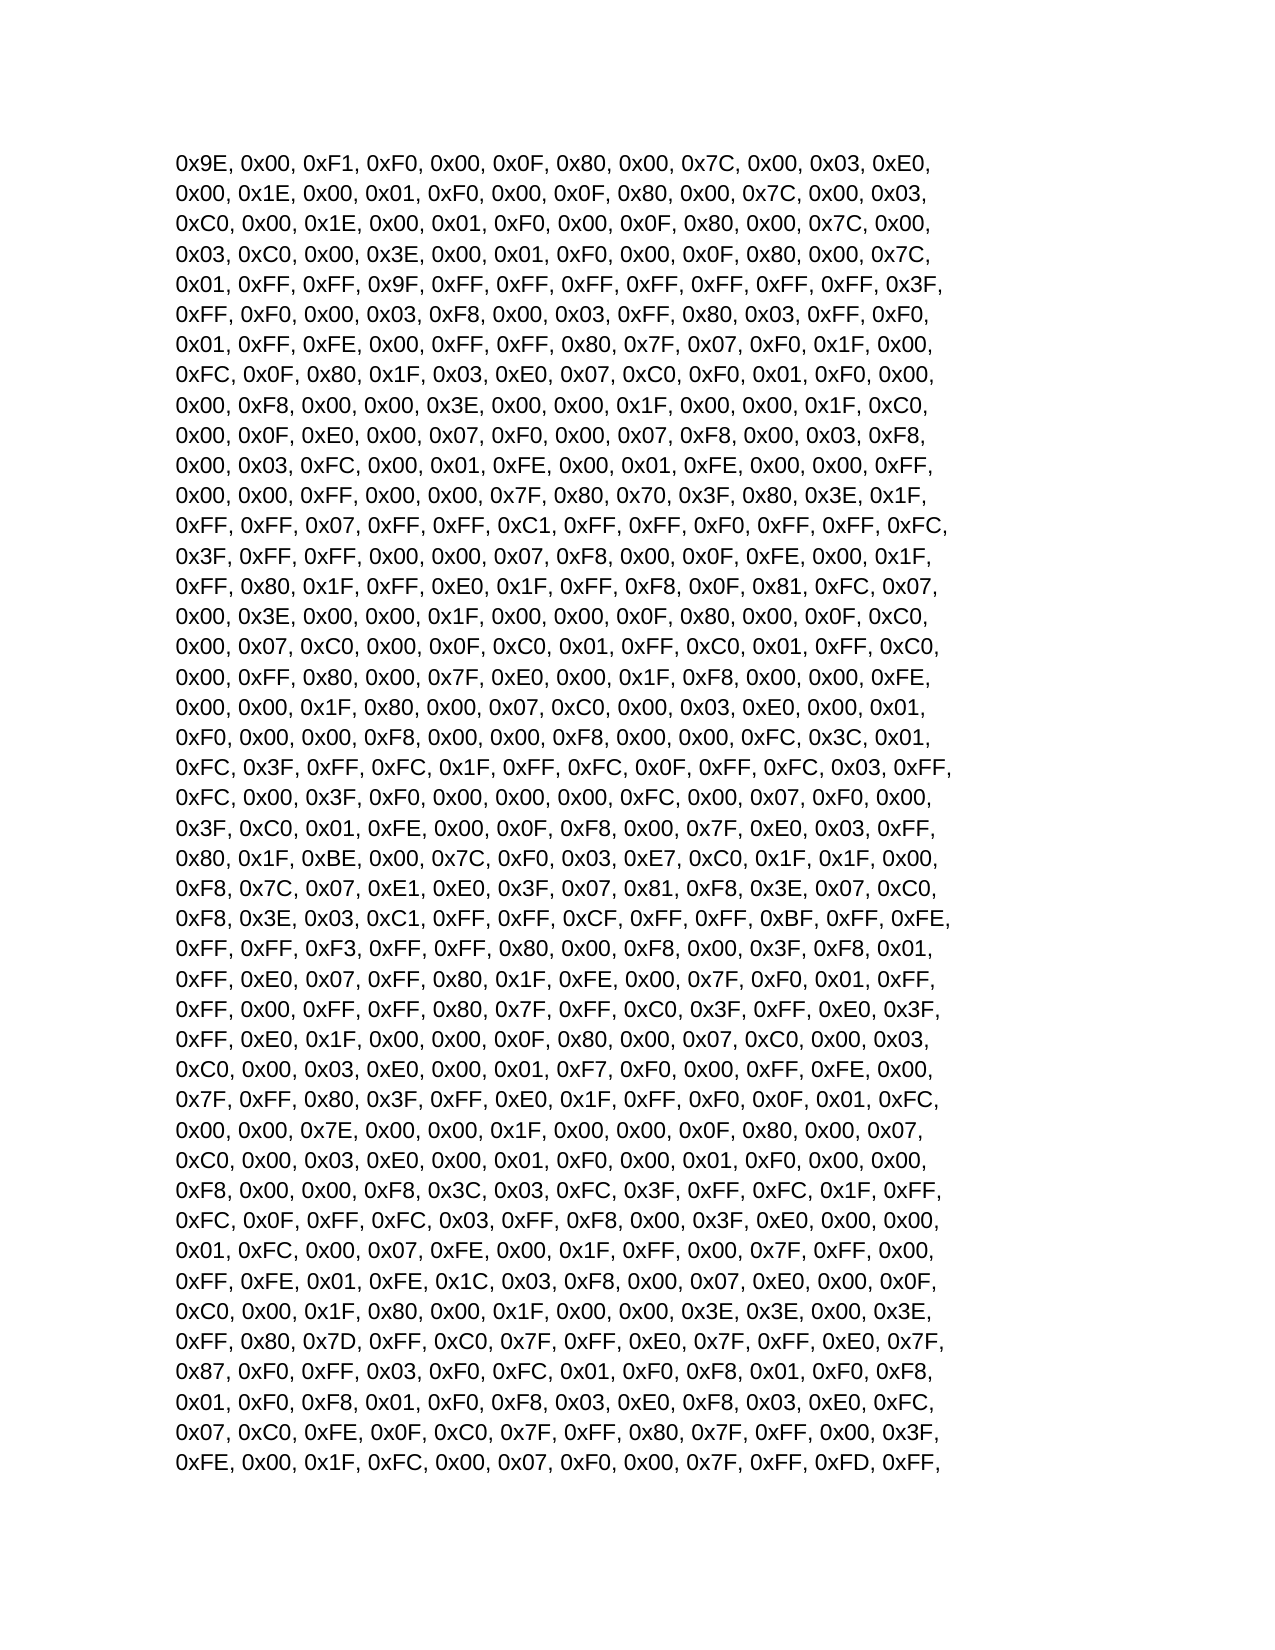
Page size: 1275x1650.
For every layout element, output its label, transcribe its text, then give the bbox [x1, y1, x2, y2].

text 0x87, 0xF0, 0xFF, 0x03, 0xF0, 0xFC, 0x01, 0xF0, 0xF8, 0x01, 0xF0, 0xF8, [150, 1358, 1125, 1385]
text 0xF8, 0x00, 0x00, 0xF8, 0x3C, 0x03, 0xFC, 0x3F, 0xFF, 0xFC, 0x1F, 0xFF, [150, 1177, 1125, 1203]
text 0x00, 0x3E, 0x00, 0x00, 0x1F, 0x00, 0x00, 0x0F, 0x80, 0x00, 0x0F, 0xC0, [150, 603, 1125, 629]
text 0x00, 0x00, 0xFF, 0x00, 0x00, 0x7F, 0x80, 0x70, 0x3F, 0x80, 0x3E, 0x1F, [150, 482, 1125, 509]
text 0x00, 0x07, 0xC0, 0x00, 0x0F, 0xC0, 0x01, 0xFF, 0xC0, 0x01, 0xFF, 0xC0, [150, 633, 1125, 660]
text 0xFF, 0x80, 0x1F, 0xFF, 0xE0, 0x1F, 0xFF, 0xF8, 0x0F, 0x81, 0xFC, 0x07, [150, 573, 1125, 599]
text 0xFE, 0x00, 0x1F, 0xFC, 0x00, 0x07, 0xF0, 0x00, 0x7F, 0xFF, 0xFD, 0xFF, [150, 1449, 1125, 1475]
text 0x80, 0x1F, 0xBE, 0x00, 0x7C, 0xF0, 0x03, 0xE7, 0xC0, 0x1F, 0x1F, 0x00, [150, 845, 1125, 871]
text 0x3F, 0xC0, 0x01, 0xFE, 0x00, 0x0F, 0xF8, 0x00, 0x7F, 0xE0, 0x03, 0xFF, [150, 814, 1125, 841]
text 0xC0, 0x00, 0x03, 0xE0, 0x00, 0x01, 0xF7, 0xF0, 0x00, 0xFF, 0xFE, 0x00, [150, 1056, 1125, 1083]
text 0x00, 0x00, 0x1F, 0x80, 0x00, 0x07, 0xC0, 0x00, 0x03, 0xE0, 0x00, 0x01, [150, 694, 1125, 720]
text 0x01, 0xFF, 0xFE, 0x00, 0xFF, 0xFF, 0x80, 0x7F, 0x07, 0xF0, 0x1F, 0x00, [150, 331, 1125, 358]
text 0xF8, 0x3E, 0x03, 0xC1, 0xFF, 0xFF, 0xCF, 0xFF, 0xFF, 0xBF, 0xFF, 0xFE, [150, 905, 1125, 932]
text 0x00, 0x00, 0x7E, 0x00, 0x00, 0x1F, 0x00, 0x00, 0x0F, 0x80, 0x00, 0x07, [150, 1117, 1125, 1143]
text 0xFC, 0x00, 0x3F, 0xF0, 0x00, 0x00, 0x00, 0xFC, 0x00, 0x07, 0xF0, 0x00, [150, 784, 1125, 811]
text 0x00, 0xFF, 0x80, 0x00, 0x7F, 0xE0, 0x00, 0x1F, 0xF8, 0x00, 0x00, 0xFE, [150, 663, 1125, 690]
text 0x03, 0xC0, 0x00, 0x3E, 0x00, 0x01, 0xF0, 0x00, 0x0F, 0x80, 0x00, 0x7C, [150, 241, 1125, 267]
text 0xFF, 0xFF, 0xF3, 0xFF, 0xFF, 0x80, 0x00, 0xF8, 0x00, 0x3F, 0xF8, 0x01, [150, 935, 1125, 962]
text 0x00, 0x03, 0xFC, 0x00, 0x01, 0xFE, 0x00, 0x01, 0xFE, 0x00, 0x00, 0xFF, [150, 452, 1125, 478]
text 0xFF, 0x80, 0x7D, 0xFF, 0xC0, 0x7F, 0xFF, 0xE0, 0x7F, 0xFF, 0xE0, 0x7F, [150, 1328, 1125, 1354]
text 0xFC, 0x3F, 0xFF, 0xFC, 0x1F, 0xFF, 0xFC, 0x0F, 0xFF, 0xFC, 0x03, 0xFF, [150, 754, 1125, 781]
text 0xFF, 0xE0, 0x1F, 0x00, 0x00, 0x0F, 0x80, 0x00, 0x07, 0xC0, 0x00, 0x03, [150, 1026, 1125, 1052]
text 0x01, 0xF0, 0xF8, 0x01, 0xF0, 0xF8, 0x03, 0xE0, 0xF8, 0x03, 0xE0, 0xFC, [150, 1388, 1125, 1415]
text 0xC0, 0x00, 0x1E, 0x00, 0x01, 0xF0, 0x00, 0x0F, 0x80, 0x00, 0x7C, 0x00, [150, 210, 1125, 237]
text 0xC0, 0x00, 0x1F, 0x80, 0x00, 0x1F, 0x00, 0x00, 0x3E, 0x3E, 0x00, 0x3E, [150, 1298, 1125, 1324]
text 0x3F, 0xFF, 0xFF, 0x00, 0x00, 0x07, 0xF8, 0x00, 0x0F, 0xFE, 0x00, 0x1F, [150, 543, 1125, 569]
text 0x9E, 0x00, 0xF1, 0xF0, 0x00, 0x0F, 0x80, 0x00, 0x7C, 0x00, 0x03, 0xE0, [150, 150, 1125, 176]
text 0xFF, 0xF0, 0x00, 0x03, 0xF8, 0x00, 0x03, 0xFF, 0x80, 0x03, 0xFF, 0xF0, [150, 301, 1125, 327]
text 0xFF, 0xE0, 0x07, 0xFF, 0x80, 0x1F, 0xFE, 0x00, 0x7F, 0xF0, 0x01, 0xFF, [150, 966, 1125, 992]
text 0x00, 0x1E, 0x00, 0x01, 0xF0, 0x00, 0x0F, 0x80, 0x00, 0x7C, 0x00, 0x03, [150, 180, 1125, 207]
text 0xFF, 0xFF, 0x07, 0xFF, 0xFF, 0xC1, 0xFF, 0xFF, 0xF0, 0xFF, 0xFF, 0xFC, [150, 512, 1125, 539]
text 0xFF, 0xFE, 0x01, 0xFE, 0x1C, 0x03, 0xF8, 0x00, 0x07, 0xE0, 0x00, 0x0F, [150, 1268, 1125, 1294]
text 0xFC, 0x0F, 0xFF, 0xFC, 0x03, 0xFF, 0xF8, 0x00, 0x3F, 0xE0, 0x00, 0x00, [150, 1207, 1125, 1234]
text 0x01, 0xFC, 0x00, 0x07, 0xFE, 0x00, 0x1F, 0xFF, 0x00, 0x7F, 0xFF, 0x00, [150, 1237, 1125, 1264]
text 0x00, 0x0F, 0xE0, 0x00, 0x07, 0xF0, 0x00, 0x07, 0xF8, 0x00, 0x03, 0xF8, [150, 422, 1125, 448]
text 0xFC, 0x0F, 0x80, 0x1F, 0x03, 0xE0, 0x07, 0xC0, 0xF0, 0x01, 0xF0, 0x00, [150, 361, 1125, 388]
text 0xF8, 0x7C, 0x07, 0xE1, 0xE0, 0x3F, 0x07, 0x81, 0xF8, 0x3E, 0x07, 0xC0, [150, 875, 1125, 901]
text 0x7F, 0xFF, 0x80, 0x3F, 0xFF, 0xE0, 0x1F, 0xFF, 0xF0, 0x0F, 0x01, 0xFC, [150, 1086, 1125, 1113]
text 0x07, 0xC0, 0xFE, 0x0F, 0xC0, 0x7F, 0xFF, 0x80, 0x7F, 0xFF, 0x00, 0x3F, [150, 1419, 1125, 1445]
text 0x00, 0xF8, 0x00, 0x00, 0x3E, 0x00, 0x00, 0x1F, 0x00, 0x00, 0x1F, 0xC0, [150, 392, 1125, 418]
text 0xFF, 0x00, 0xFF, 0xFF, 0x80, 0x7F, 0xFF, 0xC0, 0x3F, 0xFF, 0xE0, 0x3F, [150, 996, 1125, 1022]
text 0x01, 0xFF, 0xFF, 0x9F, 0xFF, 0xFF, 0xFF, 0xFF, 0xFF, 0xFF, 0xFF, 0x3F, [150, 271, 1125, 297]
text 0xF0, 0x00, 0x00, 0xF8, 0x00, 0x00, 0xF8, 0x00, 0x00, 0xFC, 0x3C, 0x01, [150, 724, 1125, 750]
text 0xC0, 0x00, 0x03, 0xE0, 0x00, 0x01, 0xF0, 0x00, 0x01, 0xF0, 0x00, 0x00, [150, 1147, 1125, 1173]
